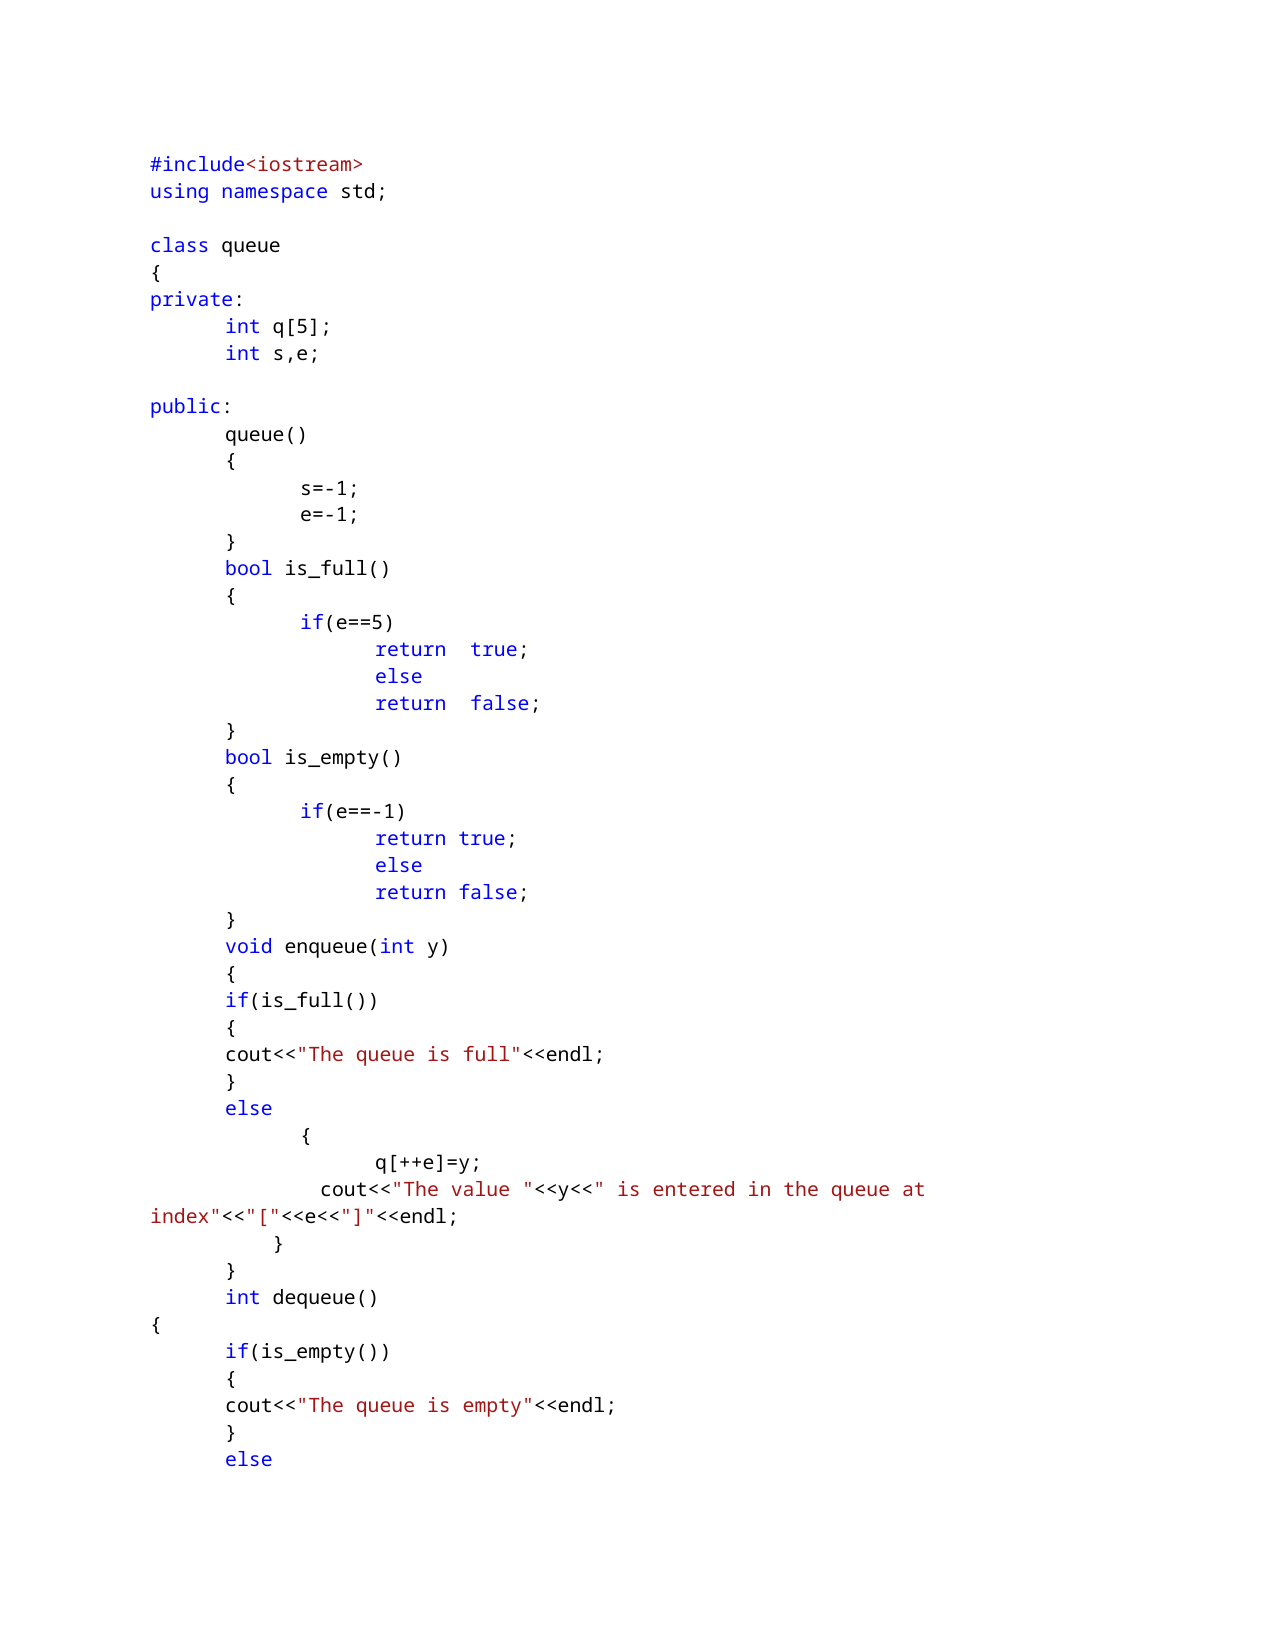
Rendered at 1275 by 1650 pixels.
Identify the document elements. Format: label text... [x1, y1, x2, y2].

text { [150, 582, 1125, 609]
text { [150, 1013, 1125, 1040]
text } [150, 528, 1125, 555]
text } [150, 717, 1125, 743]
text int q[5]; [150, 312, 1125, 339]
text } [150, 1067, 1125, 1094]
text cout<<"The queue is empty"<<endl; [150, 1391, 1125, 1418]
text if(is_full()) [150, 986, 1125, 1013]
text else [150, 1445, 1125, 1472]
text cout<<"The queue is full"<<endl; [150, 1040, 1125, 1067]
text { [150, 1364, 1125, 1391]
text public: [150, 393, 1125, 420]
text } [150, 1229, 1125, 1256]
text { [150, 1310, 1125, 1337]
text } [150, 905, 1125, 932]
text return true; [150, 636, 1125, 663]
text } [150, 1418, 1125, 1445]
text #include<iostream> [150, 150, 1125, 177]
text q[++e]=y; [150, 1148, 1125, 1175]
text else [150, 1094, 1125, 1121]
text else [150, 851, 1125, 878]
text else [150, 663, 1125, 689]
text int dequeue() [150, 1283, 1125, 1310]
text s=-1; [150, 474, 1125, 501]
text int s,e; [150, 339, 1125, 366]
text if(e==-1) [150, 797, 1125, 824]
text return false; [150, 689, 1125, 717]
text } [150, 1256, 1125, 1283]
text void enqueue(int y) [150, 932, 1125, 959]
text return false; [150, 878, 1125, 905]
text return true; [150, 824, 1125, 851]
text using namespace std; [150, 177, 1125, 204]
text { [150, 447, 1125, 474]
text class queue [150, 231, 1125, 258]
text { [150, 771, 1125, 797]
text bool is_empty() [150, 743, 1125, 771]
text { [150, 959, 1125, 986]
text { [150, 1121, 1125, 1148]
text cout<<"The value "<<y<<" is entered in the queue at index"<<"["<<e<<"]"<<endl; [150, 1175, 1125, 1229]
text queue() [150, 420, 1125, 447]
text private: [150, 285, 1125, 312]
text if(e==5) [150, 609, 1125, 636]
text bool is_full() [150, 555, 1125, 582]
text e=-1; [150, 501, 1125, 528]
text if(is_empty()) [150, 1337, 1125, 1364]
text { [150, 258, 1125, 285]
